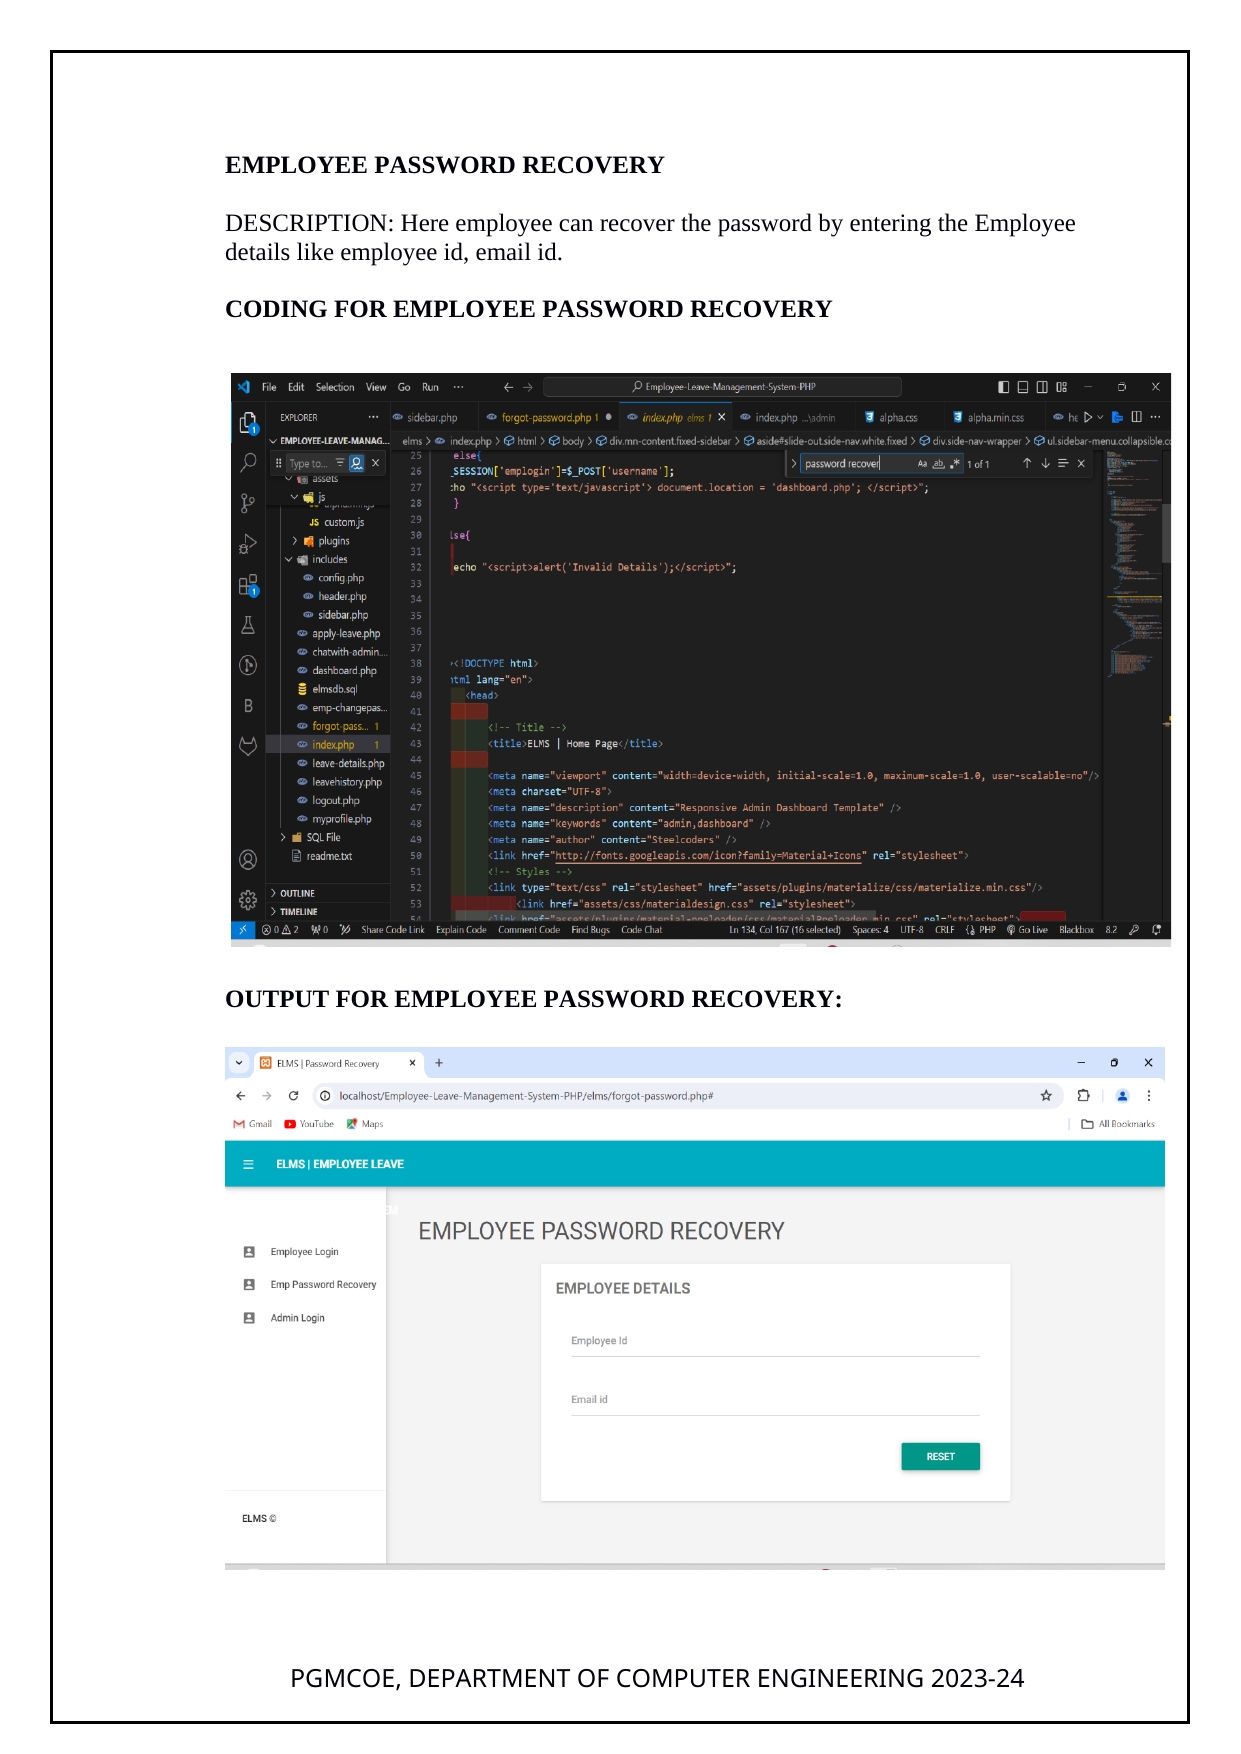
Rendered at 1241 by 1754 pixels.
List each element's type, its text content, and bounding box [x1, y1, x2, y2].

text CODING FOR EMPLOYEE PASSWORD RECOVERY [225, 294, 1090, 323]
text OUTPUT FOR EMPLOYEE PASSWORD RECOVERY: [225, 984, 1090, 1013]
text EMPLOYEE PASSWORD RECOVERY [225, 150, 1090, 179]
picture [225, 1047, 1165, 1570]
text DESCRIPTION: Here employee can recover the password by entering the Employee details like employee id, email id. [225, 208, 1090, 265]
picture [231, 373, 1172, 947]
